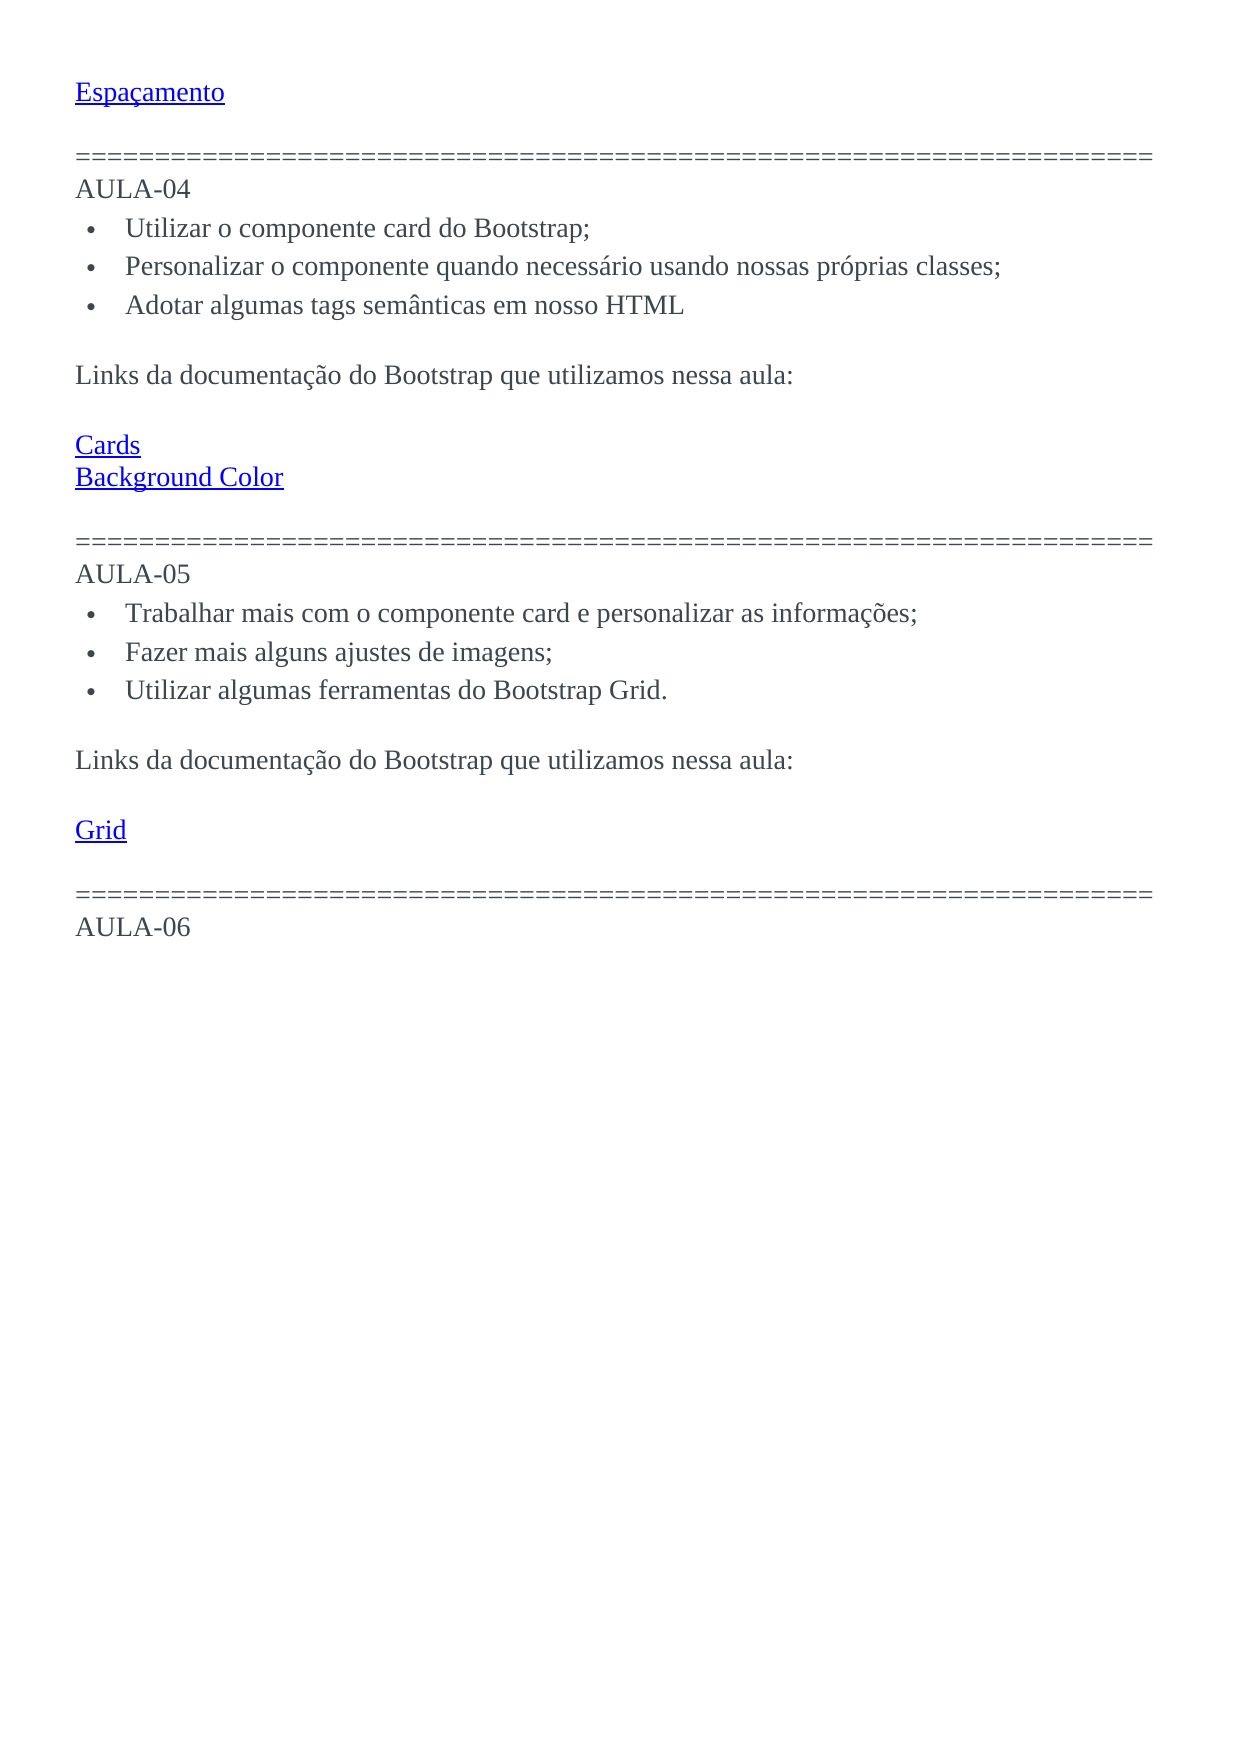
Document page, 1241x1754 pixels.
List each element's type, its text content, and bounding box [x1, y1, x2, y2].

text Background Color [75, 460, 1165, 493]
text ==================================================================== [75, 878, 1165, 910]
list Utilizar o componente card do Bootstrap; [87, 211, 1165, 243]
text Espaçamento [75, 75, 1165, 107]
list Utilizar algumas ferramentas do Bootstrap Grid. [87, 673, 1165, 706]
list Trabalhar mais com o componente card e personalizar as informações; [87, 596, 1165, 628]
text Cards [75, 428, 1165, 460]
text Grid [75, 813, 1165, 846]
list Fazer mais alguns ajustes de imagens; [87, 635, 1165, 667]
list Adotar algumas tags semânticas em nosso HTML [87, 288, 1165, 321]
text AULA-06 [75, 910, 1165, 943]
text AULA-05 [75, 557, 1165, 590]
text Links da documentação do Bootstrap que utilizamos nessa aula: [75, 743, 1165, 776]
text Links da documentação do Bootstrap que utilizamos nessa aula: [75, 358, 1165, 390]
text ==================================================================== [75, 525, 1165, 557]
list Personalizar o componente quando necessário usando nossas próprias classes; [87, 249, 1165, 282]
text ==================================================================== [75, 140, 1165, 172]
text AULA-04 [75, 172, 1165, 204]
